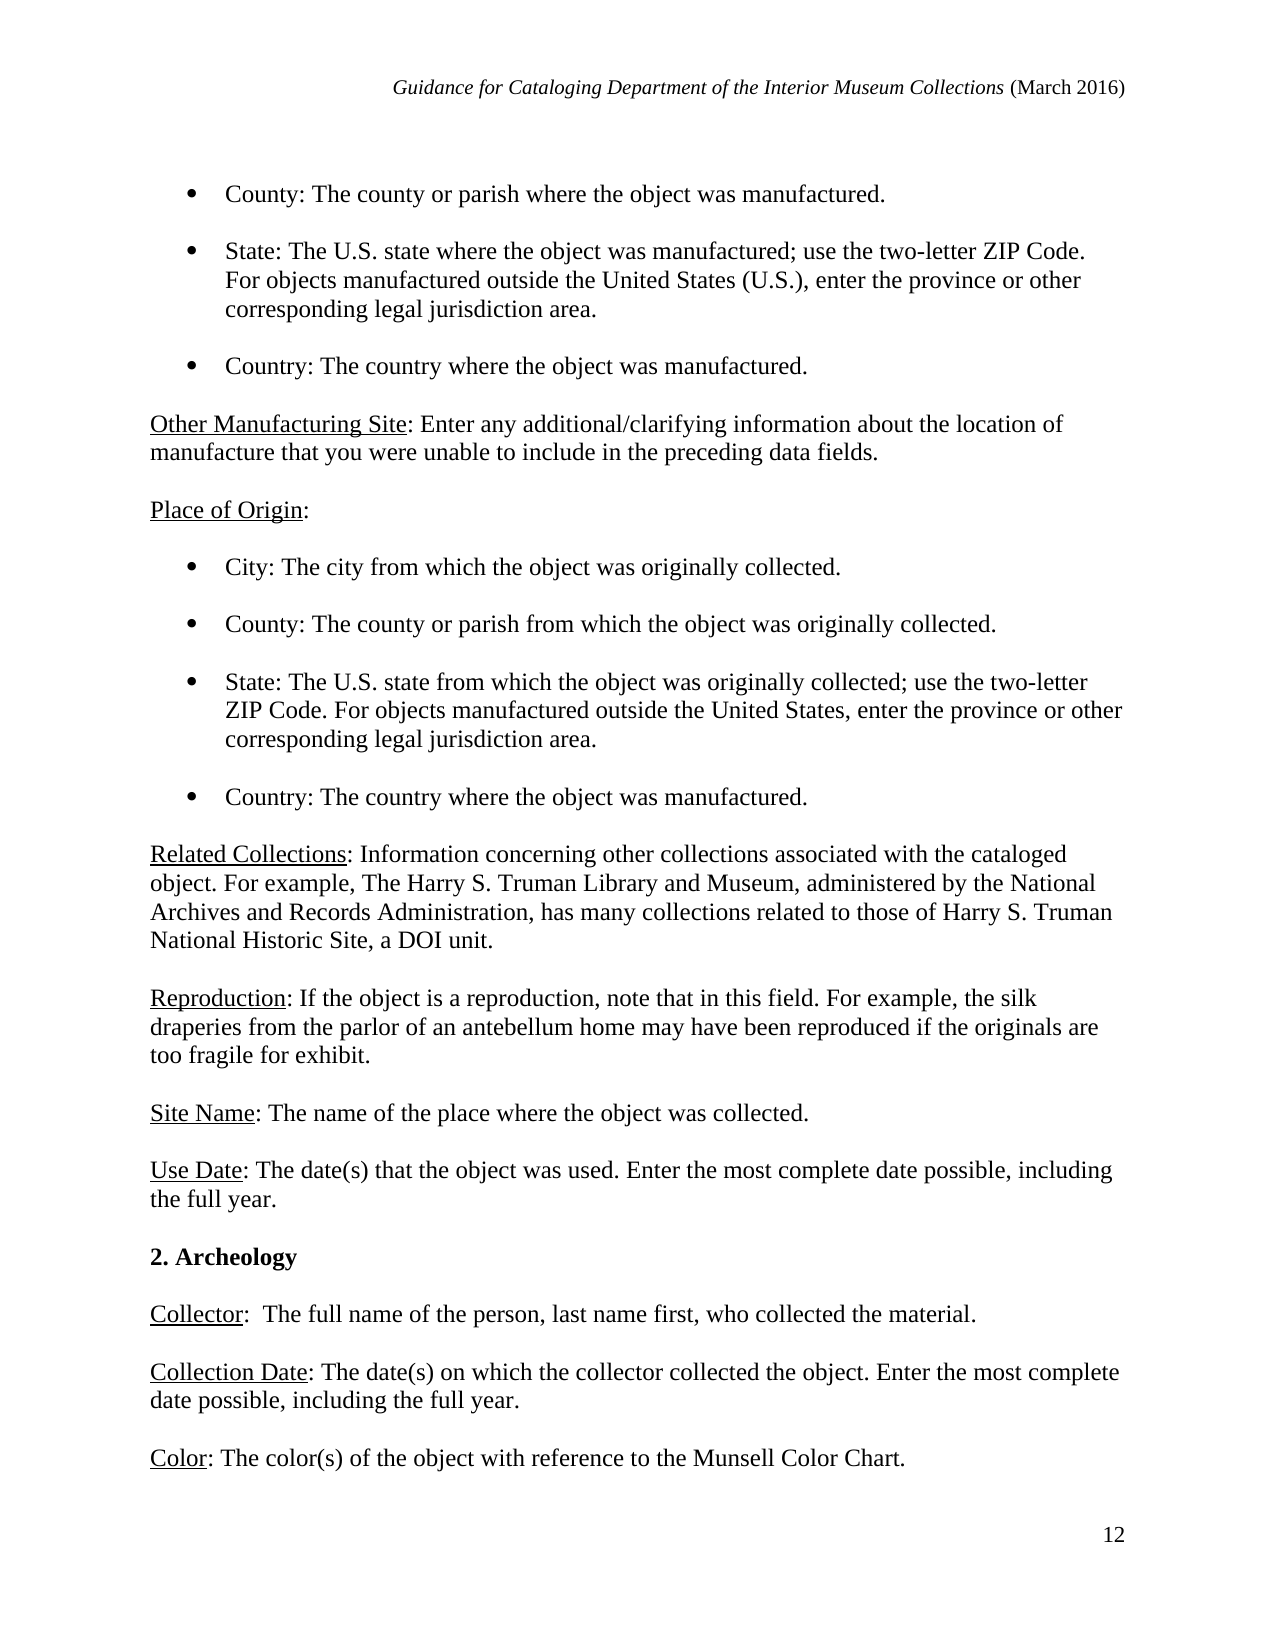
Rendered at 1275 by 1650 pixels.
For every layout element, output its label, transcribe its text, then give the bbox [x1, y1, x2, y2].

text Other Manufacturing Site: Enter any additional/clarifying information about the location of manufacture that you were unable to include in the preceding data fields. [150, 409, 1125, 466]
list County: The county or parish where the object was manufactured. [187, 179, 1125, 207]
list Country: The country where the object was manufactured. [187, 351, 1125, 380]
list County: The county or parish from which the object was originally collected. [187, 609, 1125, 638]
text Use Date: The date(s) that the object was used. Enter the most complete date possible, including the full year. [150, 1156, 1125, 1213]
text Color: The color(s) of the object with reference to the Munsell Color Chart. [150, 1443, 1125, 1472]
text Reproduction: If the object is a reproduction, note that in this field. For example, the silk draperies from the parlor of an antebellum home may have been reproduced if the originals are too fragile for exhibit. [150, 983, 1125, 1069]
list State: The U.S. state from which the object was originally collected; use the two-letter ZIP Code. For objects manufactured outside the United States, enter the province or other corresponding legal jurisdiction area. [187, 667, 1125, 753]
text Collection Date: The date(s) on which the collector collected the object. Enter the most complete date possible, including the full year. [150, 1357, 1125, 1414]
subtitle 2. Archeology [150, 1242, 1125, 1271]
text Site Name: The name of the place where the object was collected. [150, 1098, 1125, 1127]
list City: The city from which the object was originally collected. [187, 552, 1125, 581]
text Place of Origin: [150, 495, 1125, 524]
text Related Collections: Information concerning other collections associated with the cataloged object. For example, The Harry S. Truman Library and Museum, administered by the National Archives and Records Administration, has many collections related to those of Harry S. Truman National Historic Site, a DOI unit. [150, 839, 1125, 954]
list Country: The country where the object was manufactured. [187, 782, 1125, 811]
text Collector: The full name of the person, last name first, who collected the material. [150, 1299, 1125, 1328]
list State: The U.S. state where the object was manufactured; use the two-letter ZIP Code. For objects manufactured outside the United States (U.S.), enter the province or other corresponding legal jurisdiction area. [187, 236, 1125, 322]
